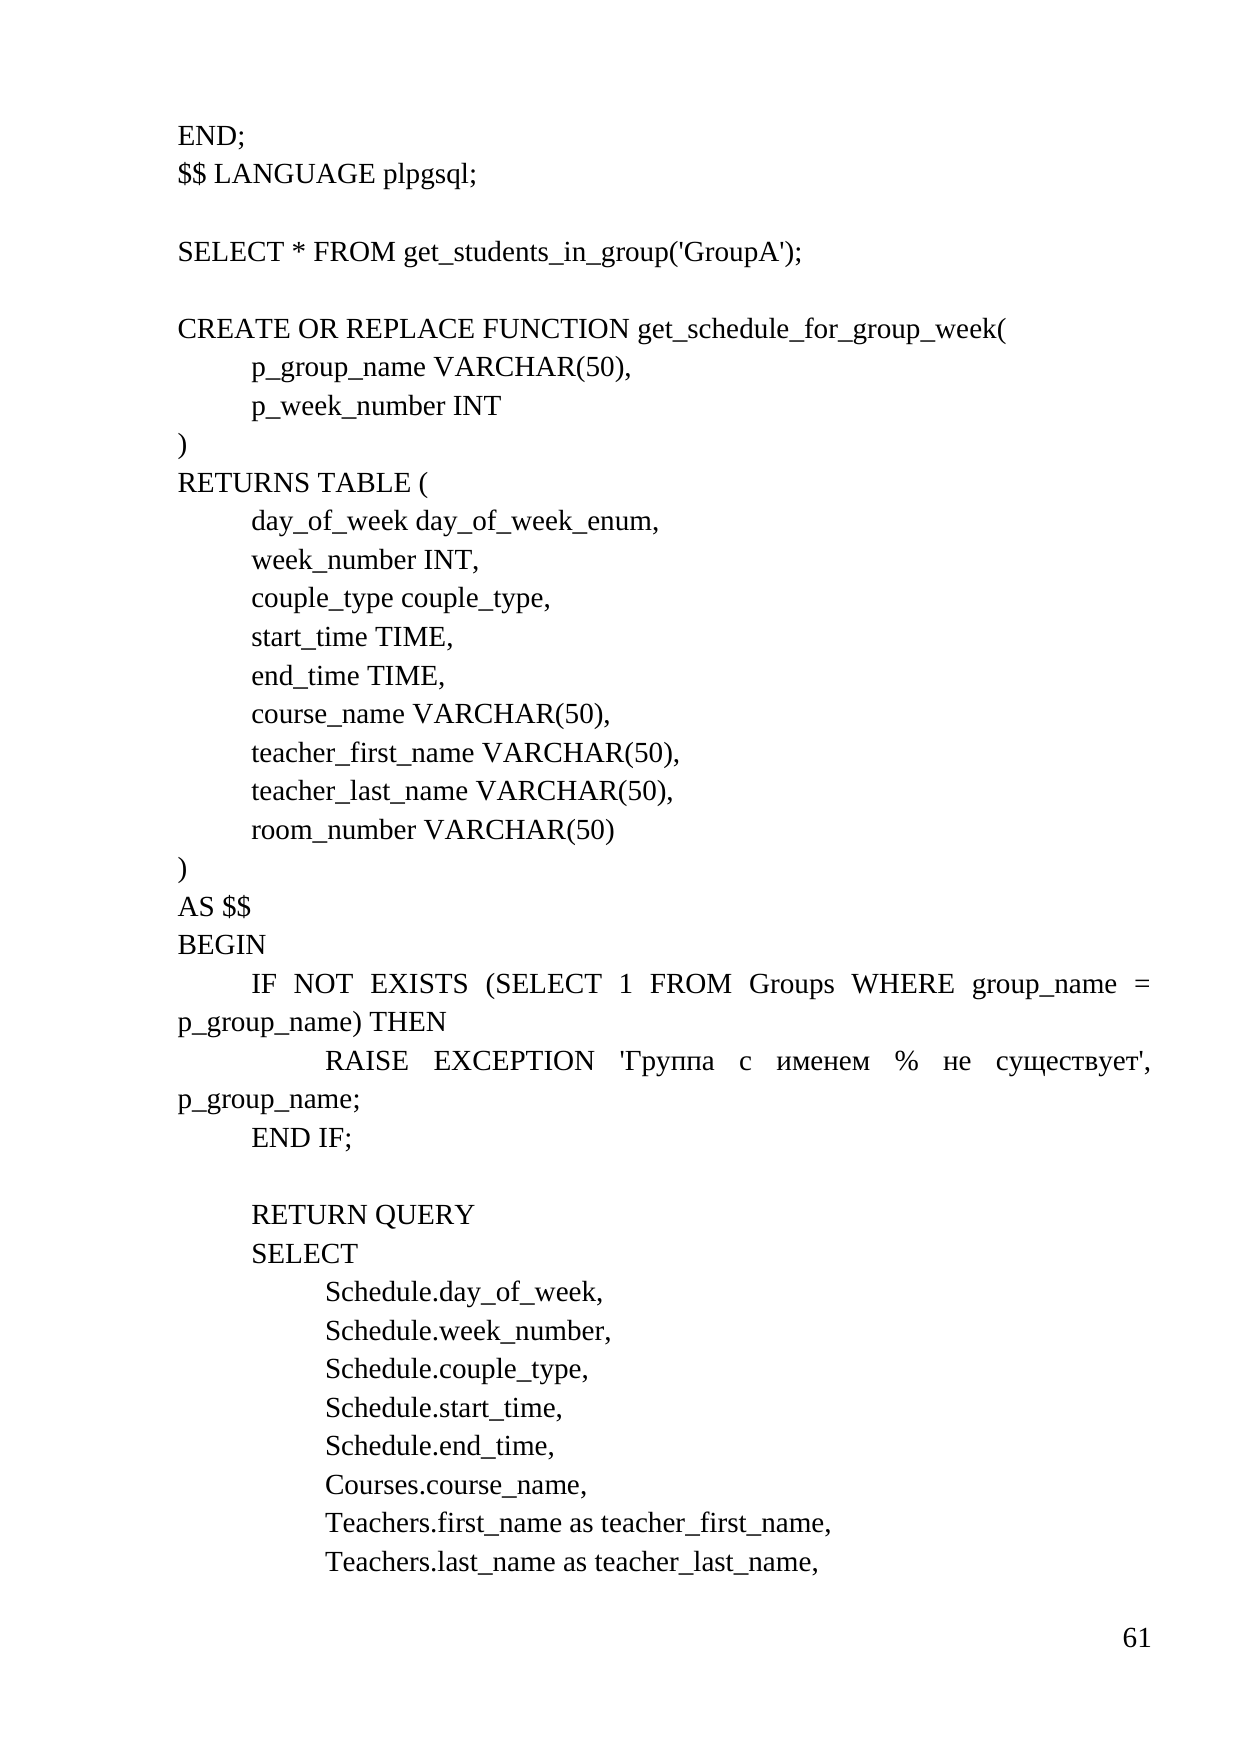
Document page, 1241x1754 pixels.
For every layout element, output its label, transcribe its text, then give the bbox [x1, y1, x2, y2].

text Schedule.couple_type, [177, 1351, 1152, 1385]
text END; [177, 118, 1152, 152]
text week_number INT, [177, 542, 1152, 576]
text Schedule.day_of_week, [177, 1274, 1152, 1308]
text END IF; [177, 1120, 1152, 1154]
text CREATE OR REPLACE FUNCTION get_schedule_for_group_week( [177, 311, 1152, 344]
text teacher_first_name VARCHAR(50), [177, 735, 1152, 768]
text p_group_name VARCHAR(50), [177, 349, 1152, 383]
text couple_type couple_type, [177, 581, 1152, 614]
text RETURN QUERY [177, 1197, 1152, 1231]
text p_week_number INT [177, 388, 1152, 421]
text teacher_last_name VARCHAR(50), [177, 773, 1152, 807]
text IF NOT EXISTS (SELECT 1 FROM Groups WHERE group_name = p_group_name) THEN [177, 966, 1152, 1038]
text RAISE EXCEPTION 'Группа с именем % не существует', p_group_name; [177, 1043, 1152, 1115]
text room_number VARCHAR(50) [177, 812, 1152, 845]
text BEGIN [177, 927, 1152, 961]
text Schedule.start_time, [177, 1390, 1152, 1423]
text SELECT * FROM get_students_in_group('GroupA'); [177, 234, 1152, 267]
text Schedule.week_number, [177, 1313, 1152, 1346]
text Teachers.first_name as teacher_first_name, [177, 1506, 1152, 1539]
text end_time TIME, [177, 658, 1152, 691]
text ) [177, 426, 1152, 460]
text $$ LANGUAGE plpgsql; [177, 157, 1152, 190]
text SELECT [177, 1236, 1152, 1269]
text RETURNS TABLE ( [177, 465, 1152, 498]
text AS $$ [177, 889, 1152, 922]
text Teachers.last_name as teacher_last_name, [177, 1544, 1152, 1578]
text ) [177, 850, 1152, 884]
text course_name VARCHAR(50), [177, 696, 1152, 730]
text start_time TIME, [177, 619, 1152, 653]
text Courses.course_name, [177, 1467, 1152, 1501]
text day_of_week day_of_week_enum, [177, 503, 1152, 537]
text Schedule.end_time, [177, 1428, 1152, 1462]
